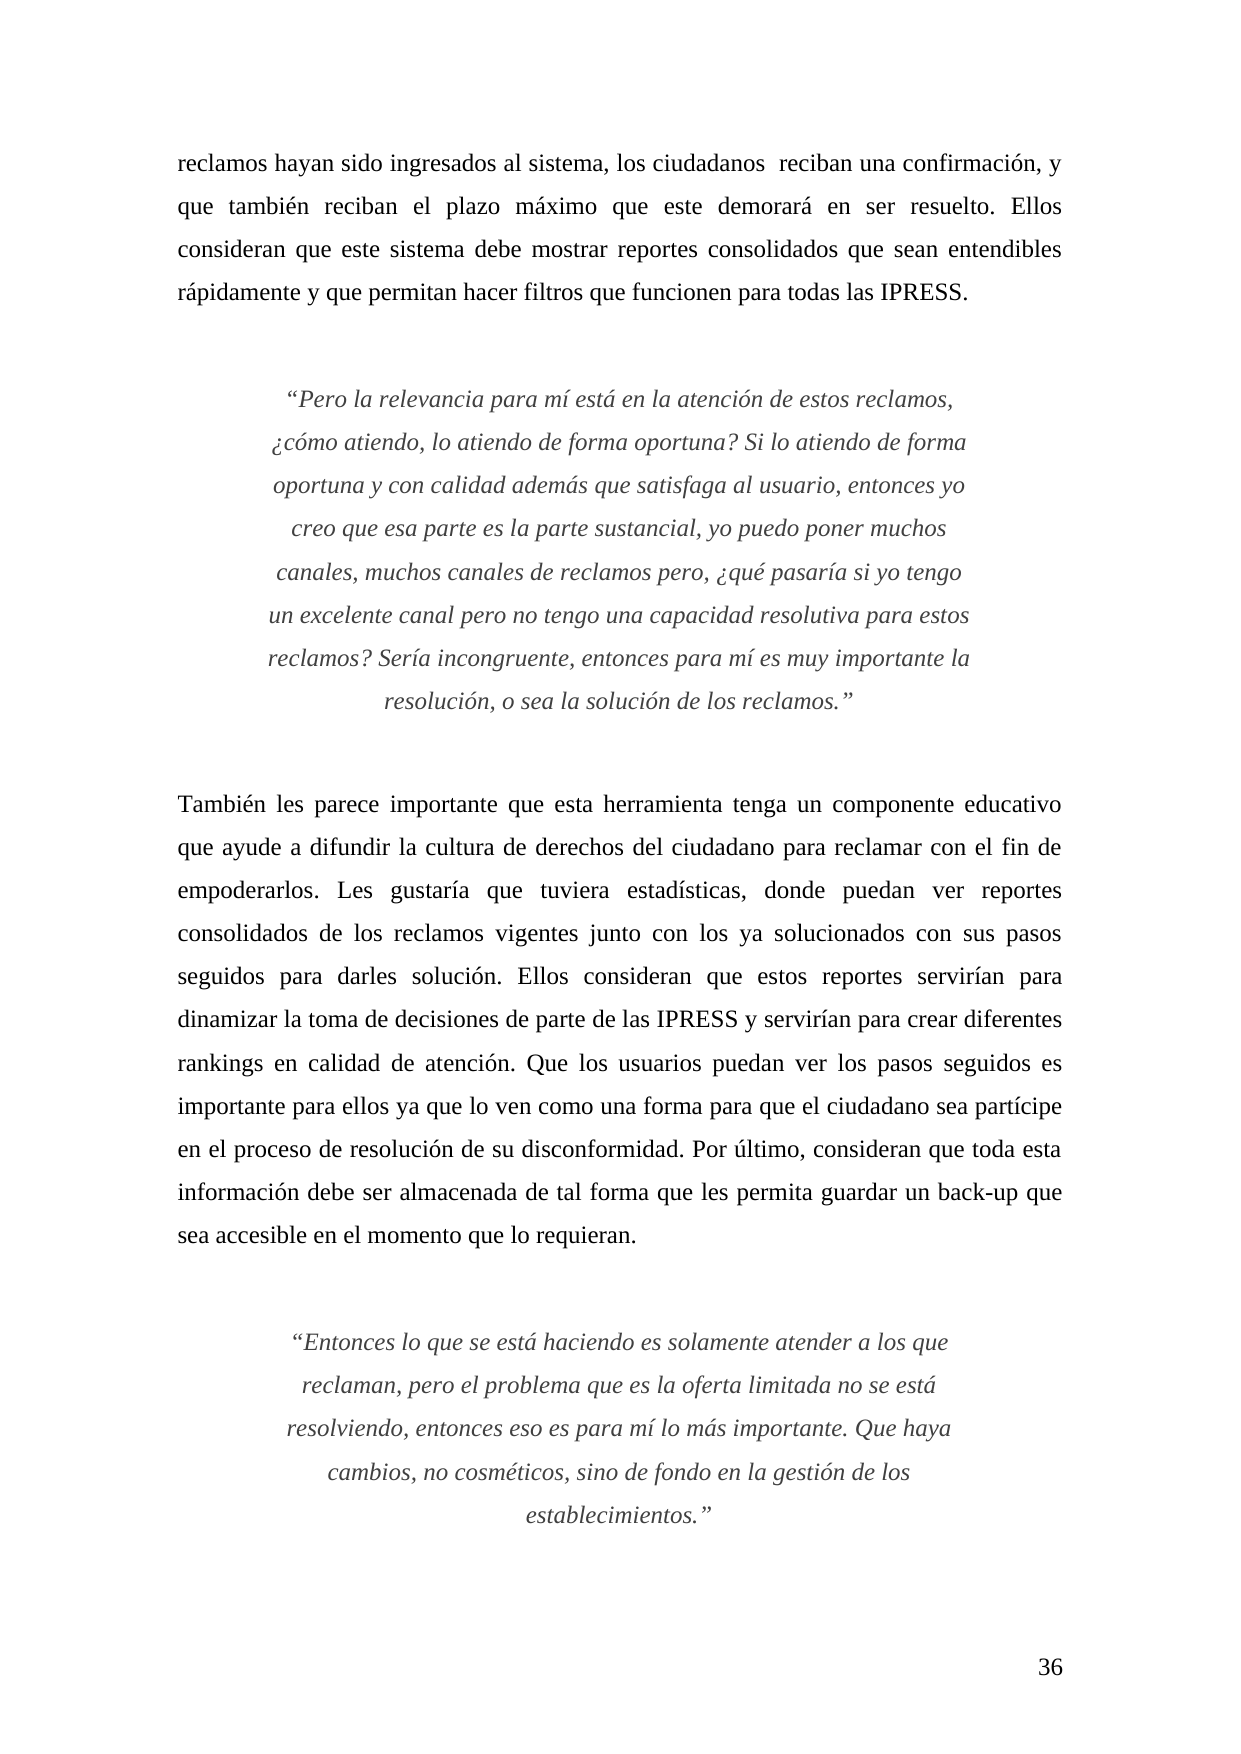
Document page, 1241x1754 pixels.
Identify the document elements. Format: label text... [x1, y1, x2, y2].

text “Entonces lo que se está haciendo es solamente atender a los que reclaman, pero el problema que es la oferta limitada no se está resolviendo, entonces eso es para mí lo más importante. Que haya cambios, no cosméticos, sino de fondo en la gestión de los establecimientos.” [267, 1327, 973, 1528]
text También les parece importante que esta herramienta tenga un componente educativo que ayude a difundir la cultura de derechos del ciudadano para reclamar con el fin de empoderarlos. Les gustaría que tuviera estadísticas, donde puedan ver reportes consolidados de los reclamos vigentes junto con los ya solucionados con sus pasos seguidos para darles solución. Ellos consideran que estos reportes servirían para dinamizar la toma de decisiones de parte de las IPRESS y servirían para crear diferentes rankings en calidad de atención. Que los usuarios puedan ver los pasos seguidos es importante para ellos ya que lo ven como una forma para que el ciudadano sea partícipe en el proceso de resolución de su disconformidad. Por último, consideran que toda esta información debe ser almacenada de tal forma que les permita guardar un back-up que sea accesible en el momento que lo requieran. [177, 789, 1063, 1249]
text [177, 148, 1063, 306]
text “Pero la relevancia para mí está en la atención de estos reclamos, ¿cómo atiendo, lo atiendo de forma oportuna? Si lo atiendo de forma oportuna y con calidad además que satisfaga al usuario, entonces yo creo que esa parte es la parte sustancial, yo puedo poner muchos canales, muchos canales de reclamos pero, ¿qué pasaría si yo tengo un excelente canal pero no tengo una capacidad resolutiva para estos reclamos? Sería incongruente, entonces para mí es muy importante la resolución, o sea la solución de los reclamos.” [267, 384, 973, 715]
